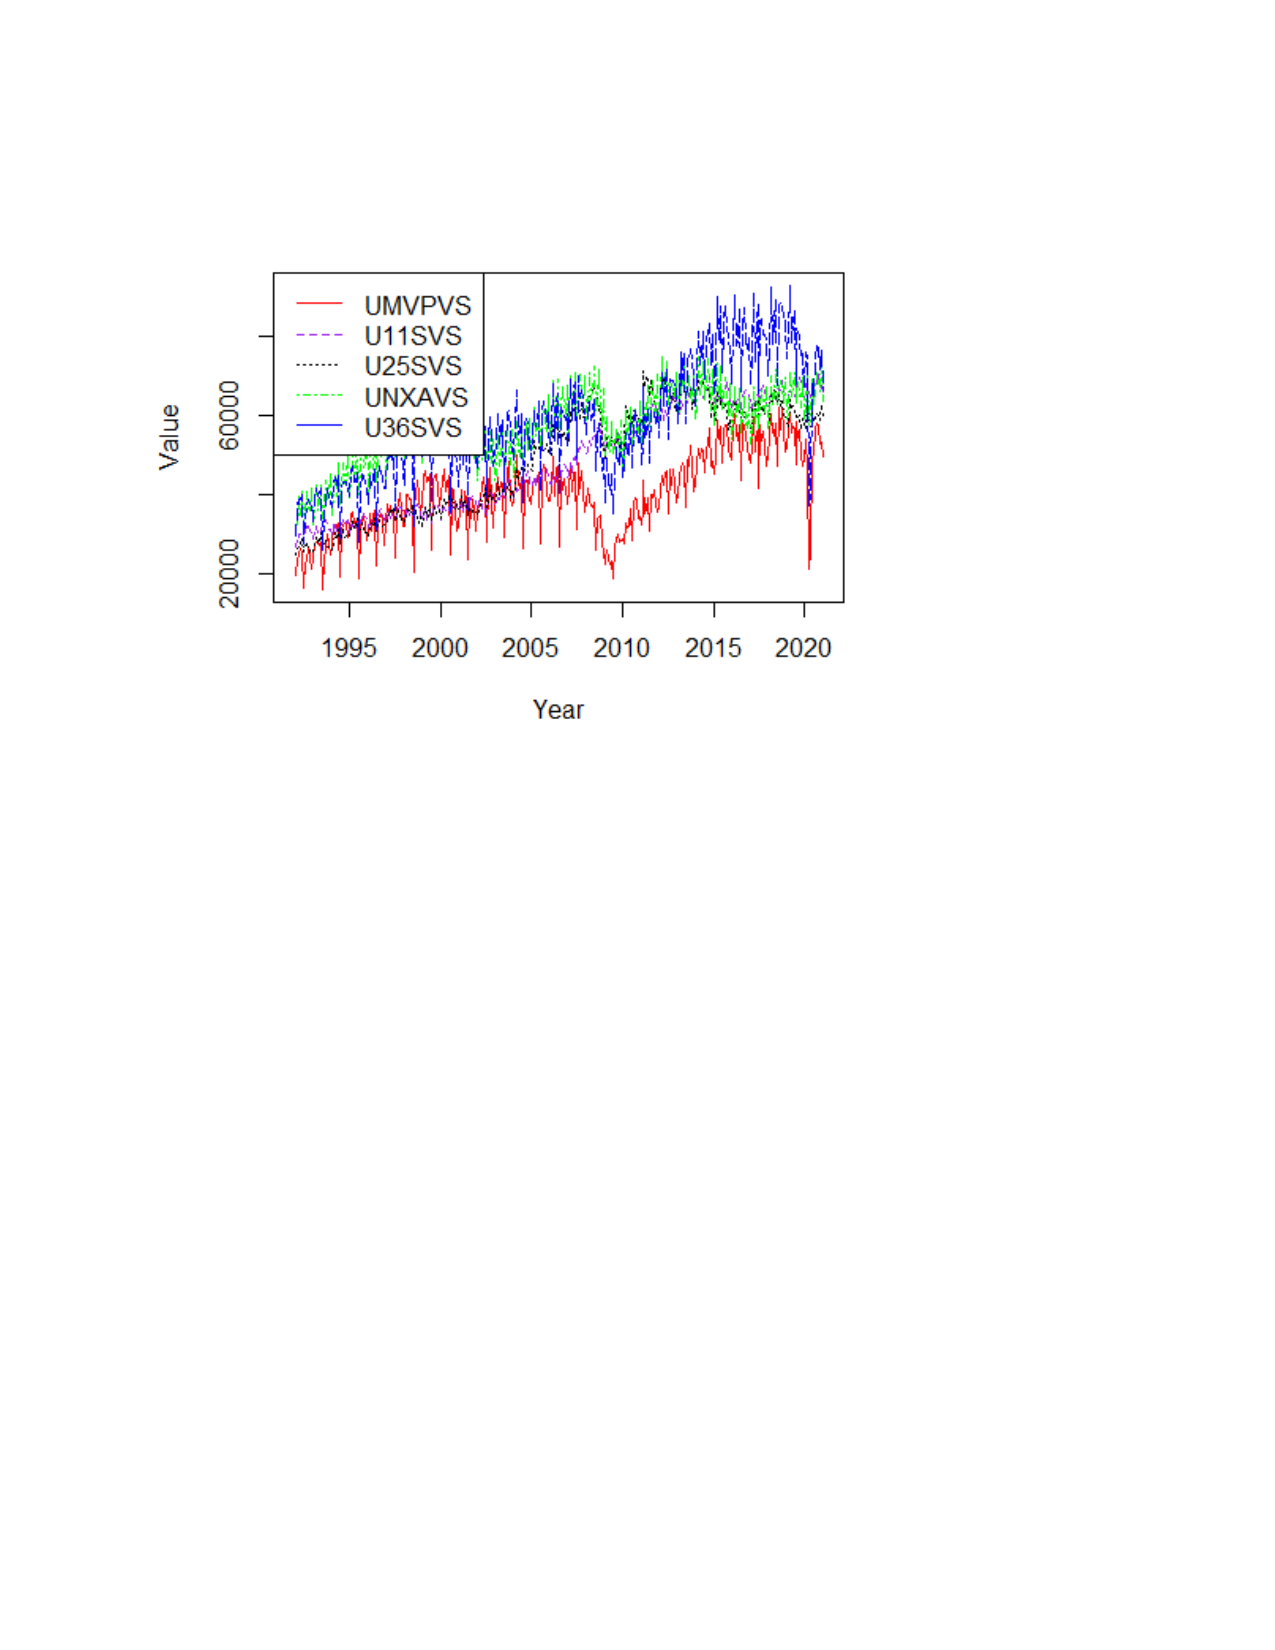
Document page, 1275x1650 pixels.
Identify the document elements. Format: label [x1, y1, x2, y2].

picture [150, 150, 908, 757]
